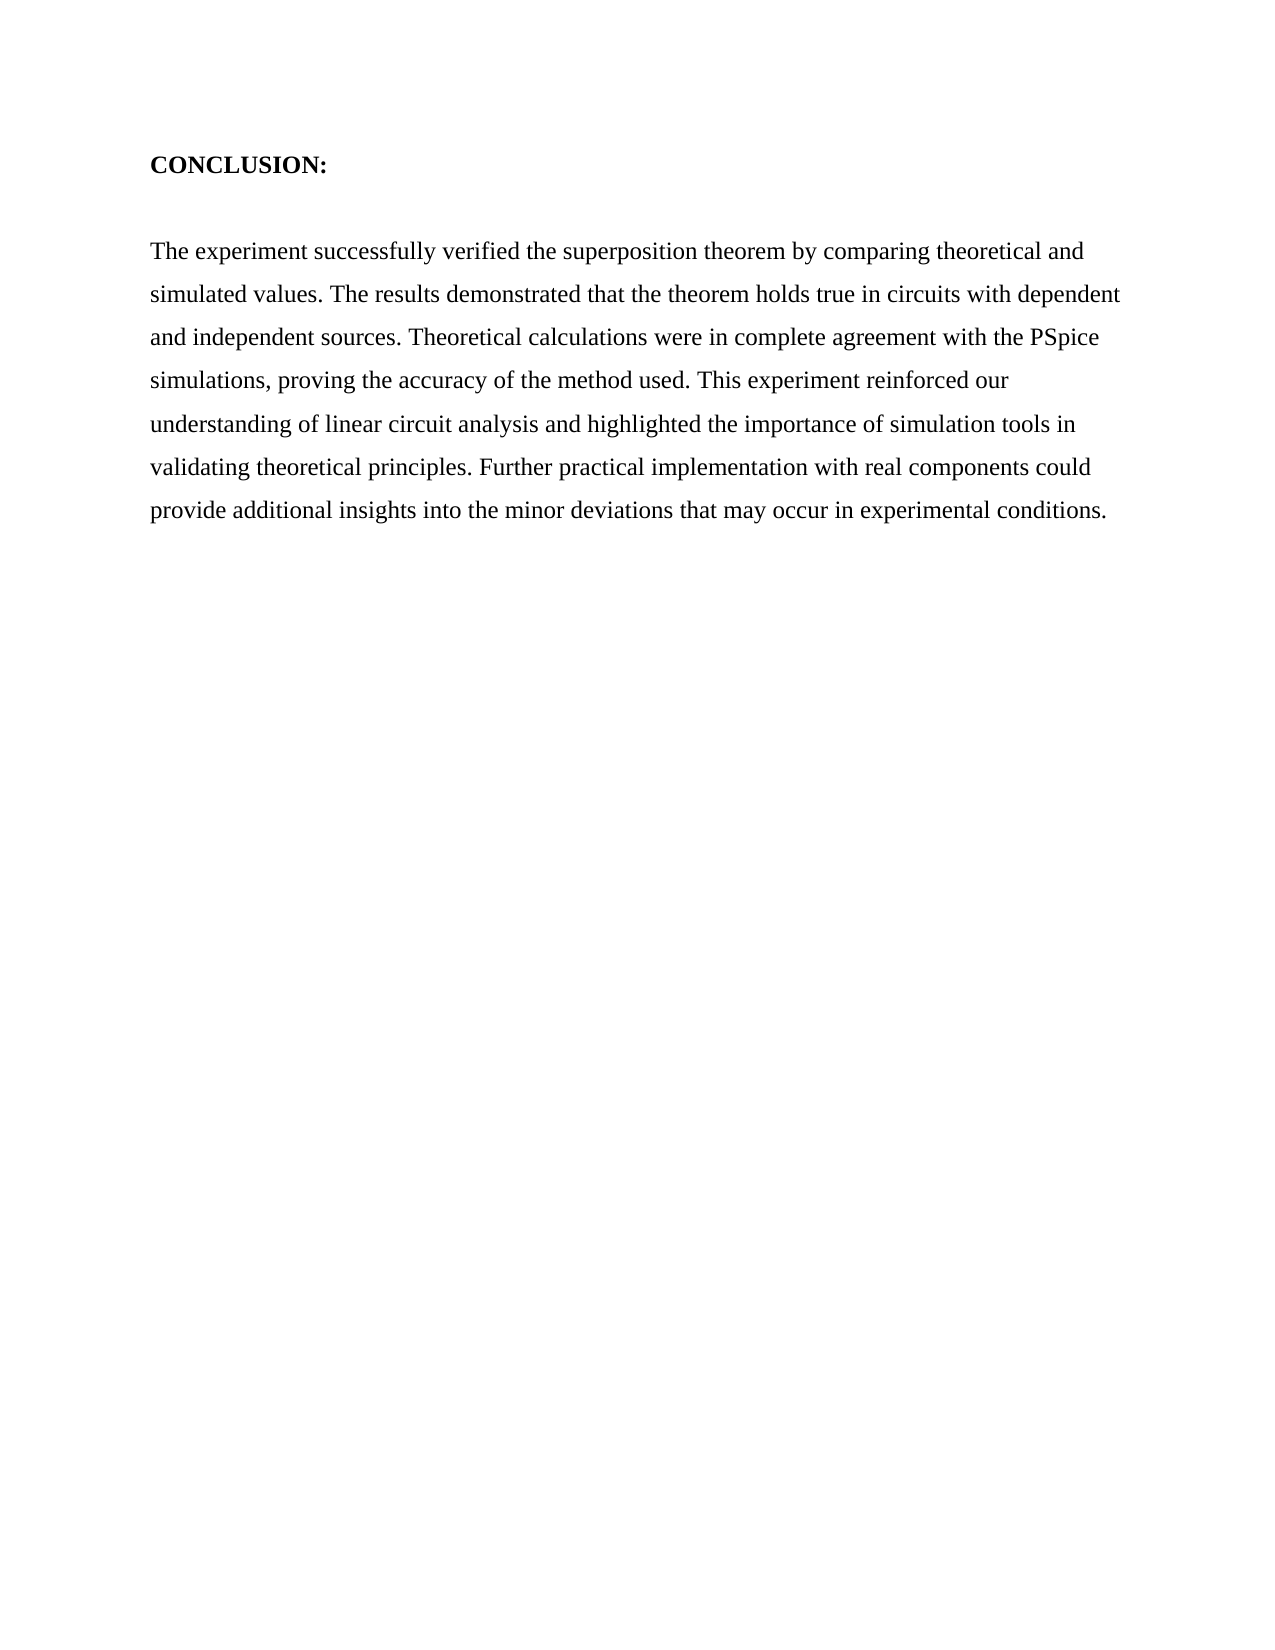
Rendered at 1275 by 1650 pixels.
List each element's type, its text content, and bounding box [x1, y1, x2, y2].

text The experiment successfully verified the superposition theorem by comparing theoretical and simulated values. The results demonstrated that the theorem holds true in circuits with dependent and independent sources. Theoretical calculations were in complete agreement with the PSpice simulations, proving the accuracy of the method used. This experiment reinforced our understanding of linear circuit analysis and highlighted the importance of simulation tools in validating theoretical principles. Further practical implementation with real components could provide additional insights into the minor deviations that may occur in experimental conditions. [150, 236, 1125, 524]
text CONCLUSION: [150, 150, 1125, 179]
